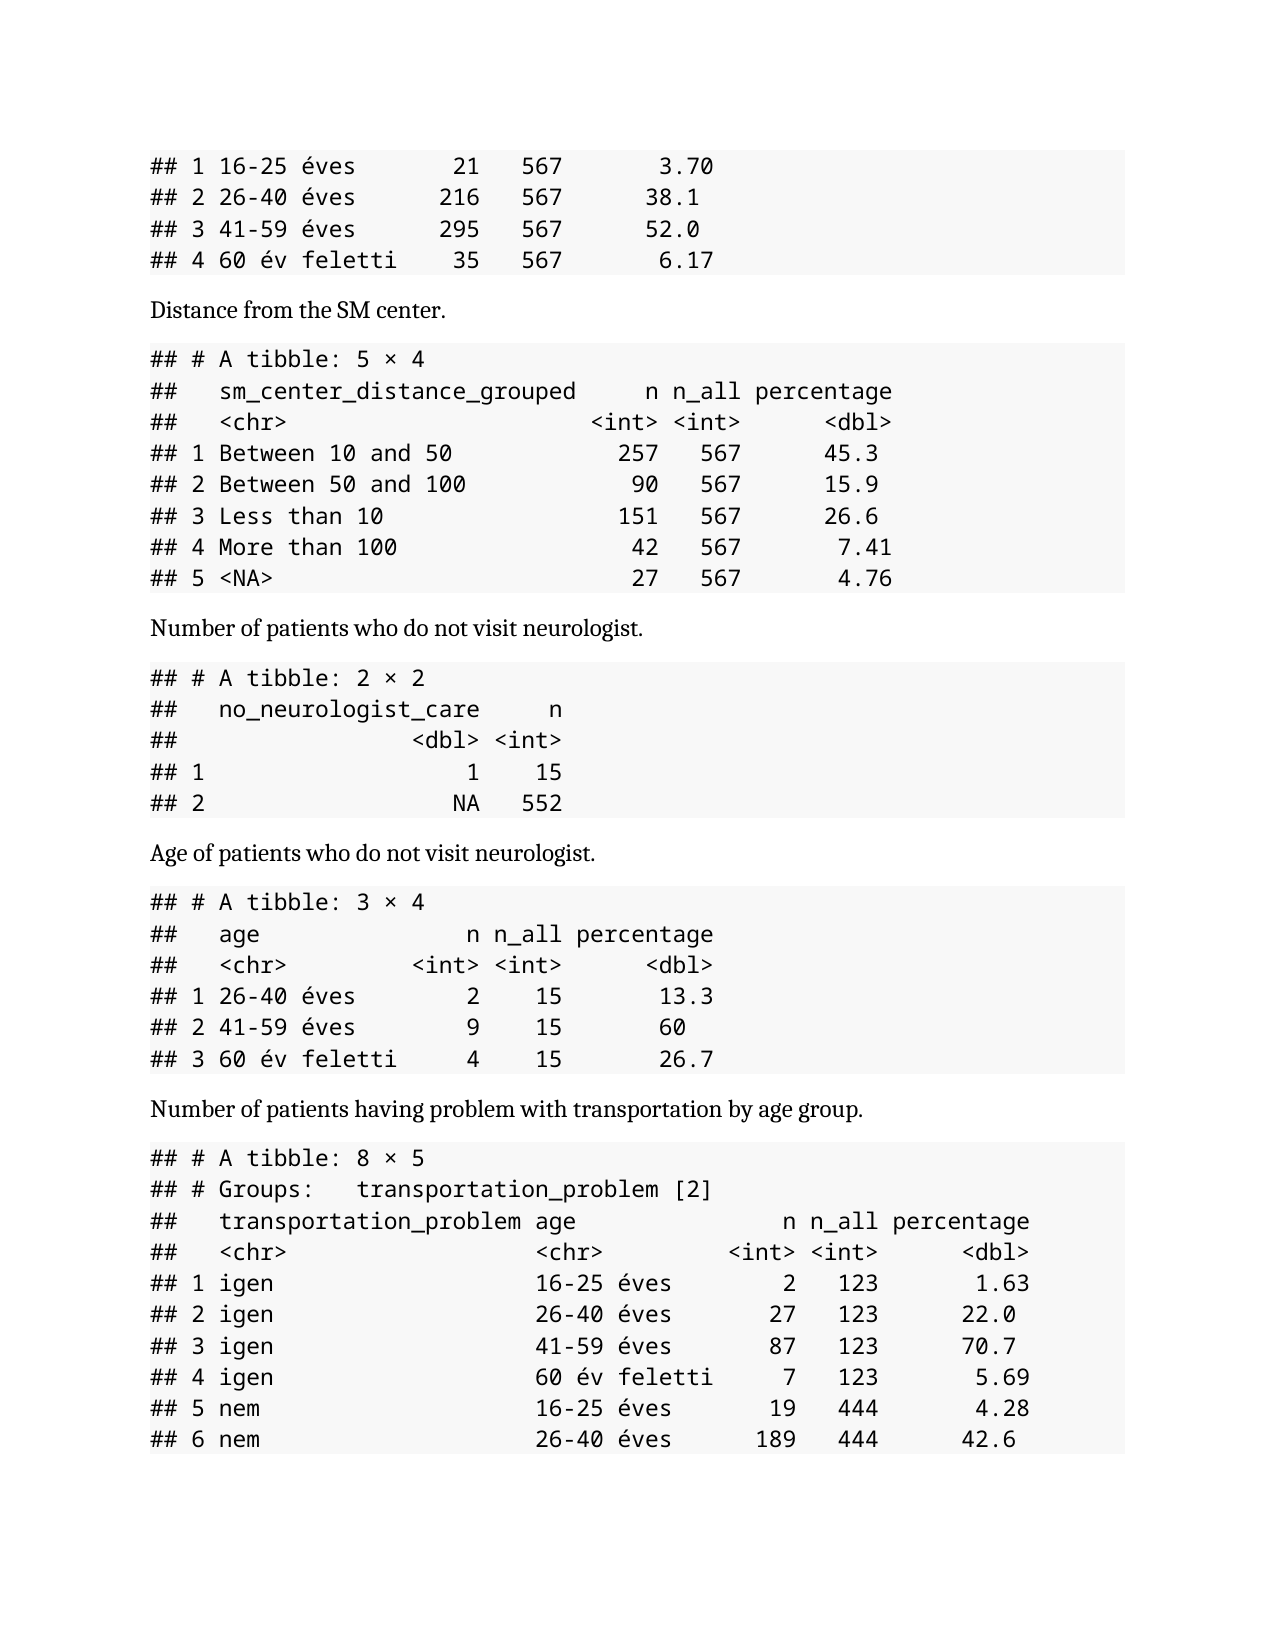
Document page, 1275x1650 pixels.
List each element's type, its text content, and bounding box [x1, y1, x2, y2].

text Age of patients who do not visit neurologist. [150, 839, 1125, 867]
text Number of patients who do not visit neurologist. [150, 614, 1125, 643]
text ## # A tibble: 3 × 4 ## age n n_all percentage ## <chr> <int> <int> <dbl> ## 1 26-40 éves 2 15 13.3 ## 2 41-59 éves 9 15 60 ## 3 60 év feletti 4 15 26.7 [150, 886, 1125, 1074]
text Distance from the SM center. [150, 296, 1125, 324]
text Number of patients having problem with transportation by age group. [150, 1094, 1125, 1123]
text ## # A tibble: 2 × 2 ## no_neurologist_care n ## <dbl> <int> ## 1 1 15 ## 2 NA 552 [150, 662, 1125, 818]
text ## # A tibble: 5 × 4 ## sm_center_distance_grouped n n_all percentage ## <chr> <int> <int> <dbl> ## 1 Between 10 and 50 257 567 45.3 ## 2 Between 50 and 100 90 567 15.9 ## 3 Less than 10 151 567 26.6 ## 4 More than 100 42 567 7.41 ## 5 <NA> 27 567 4.76 [150, 343, 1125, 593]
